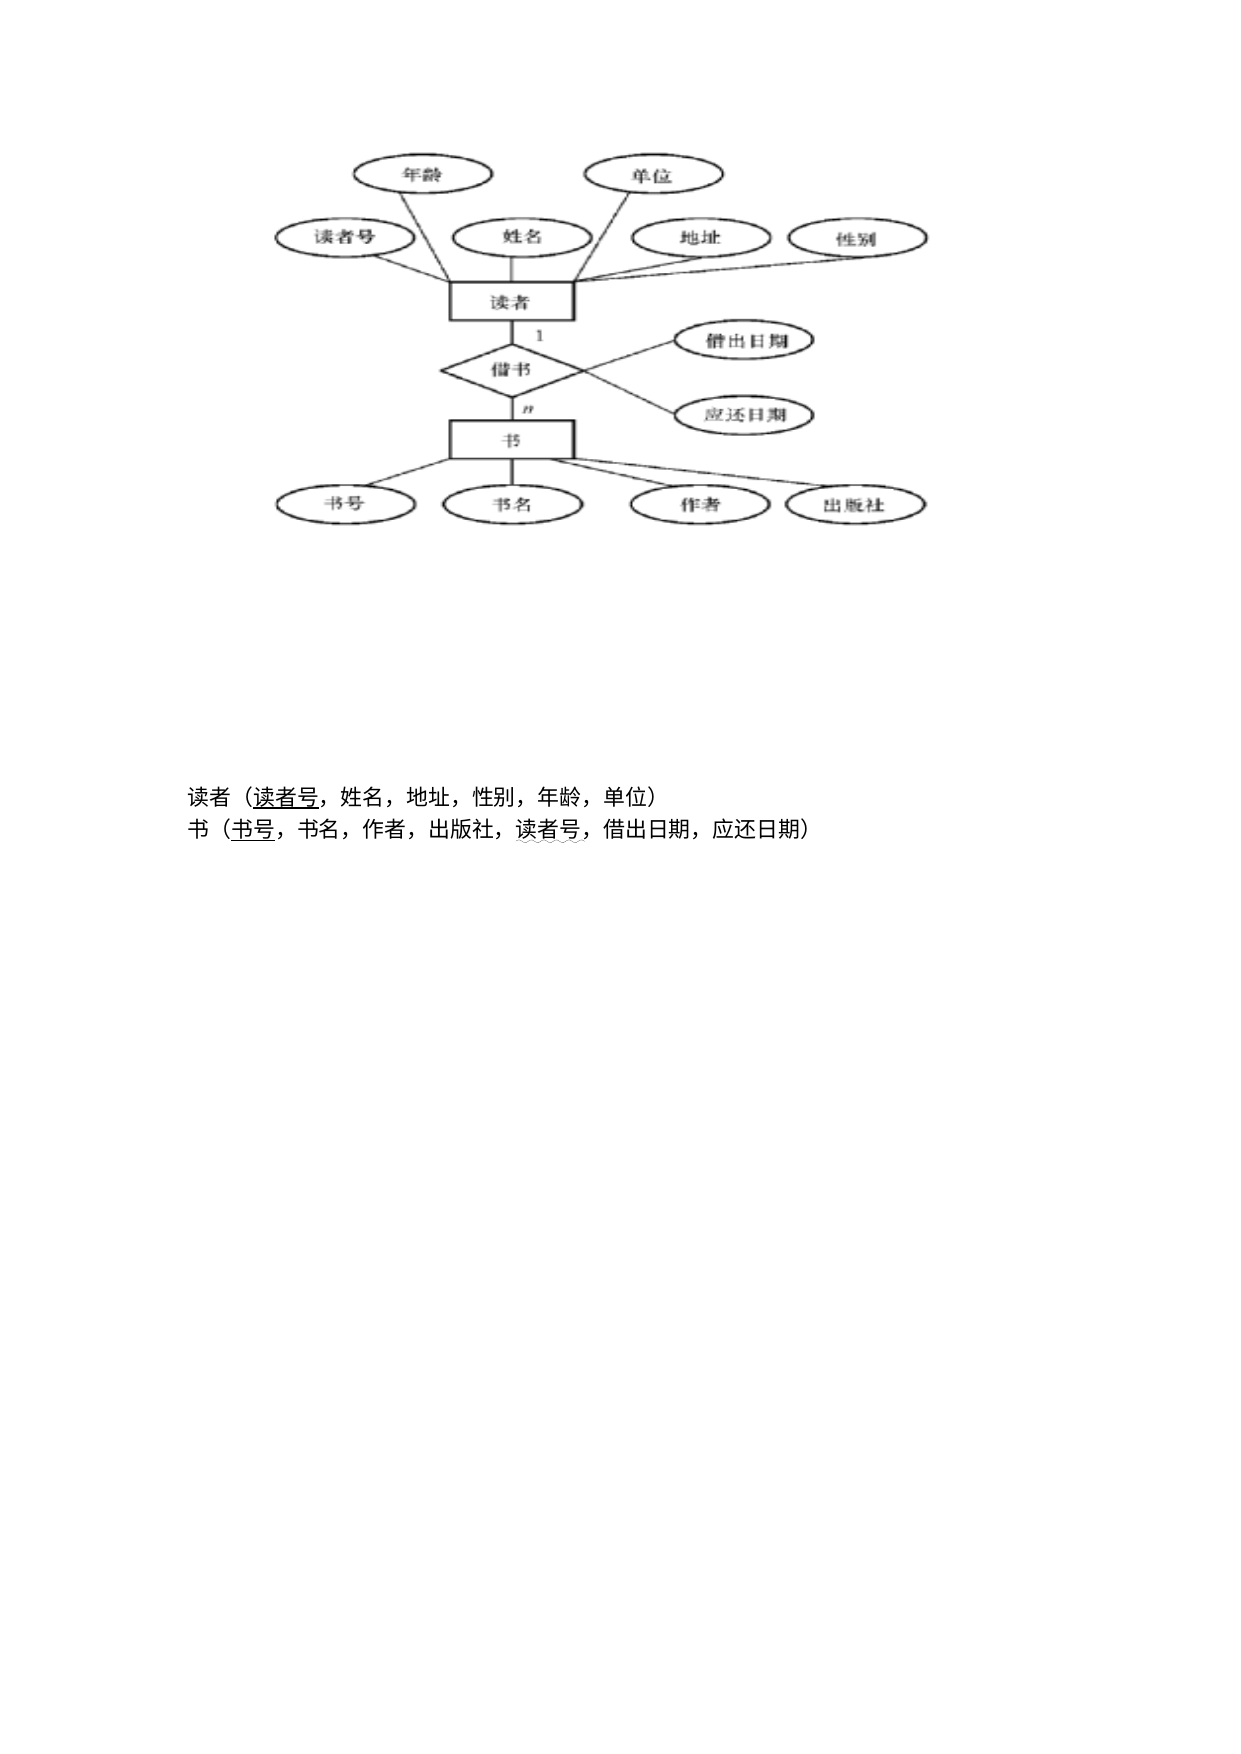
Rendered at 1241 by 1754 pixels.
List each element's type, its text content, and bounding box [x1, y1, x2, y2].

text 书（书号，书名，作者，出版社，读者号，借出日期，应还日期） [187, 812, 1053, 844]
picture [186, 151, 985, 551]
text 读者（读者号，姓名，地址，性别，年龄，单位） [187, 779, 1053, 812]
